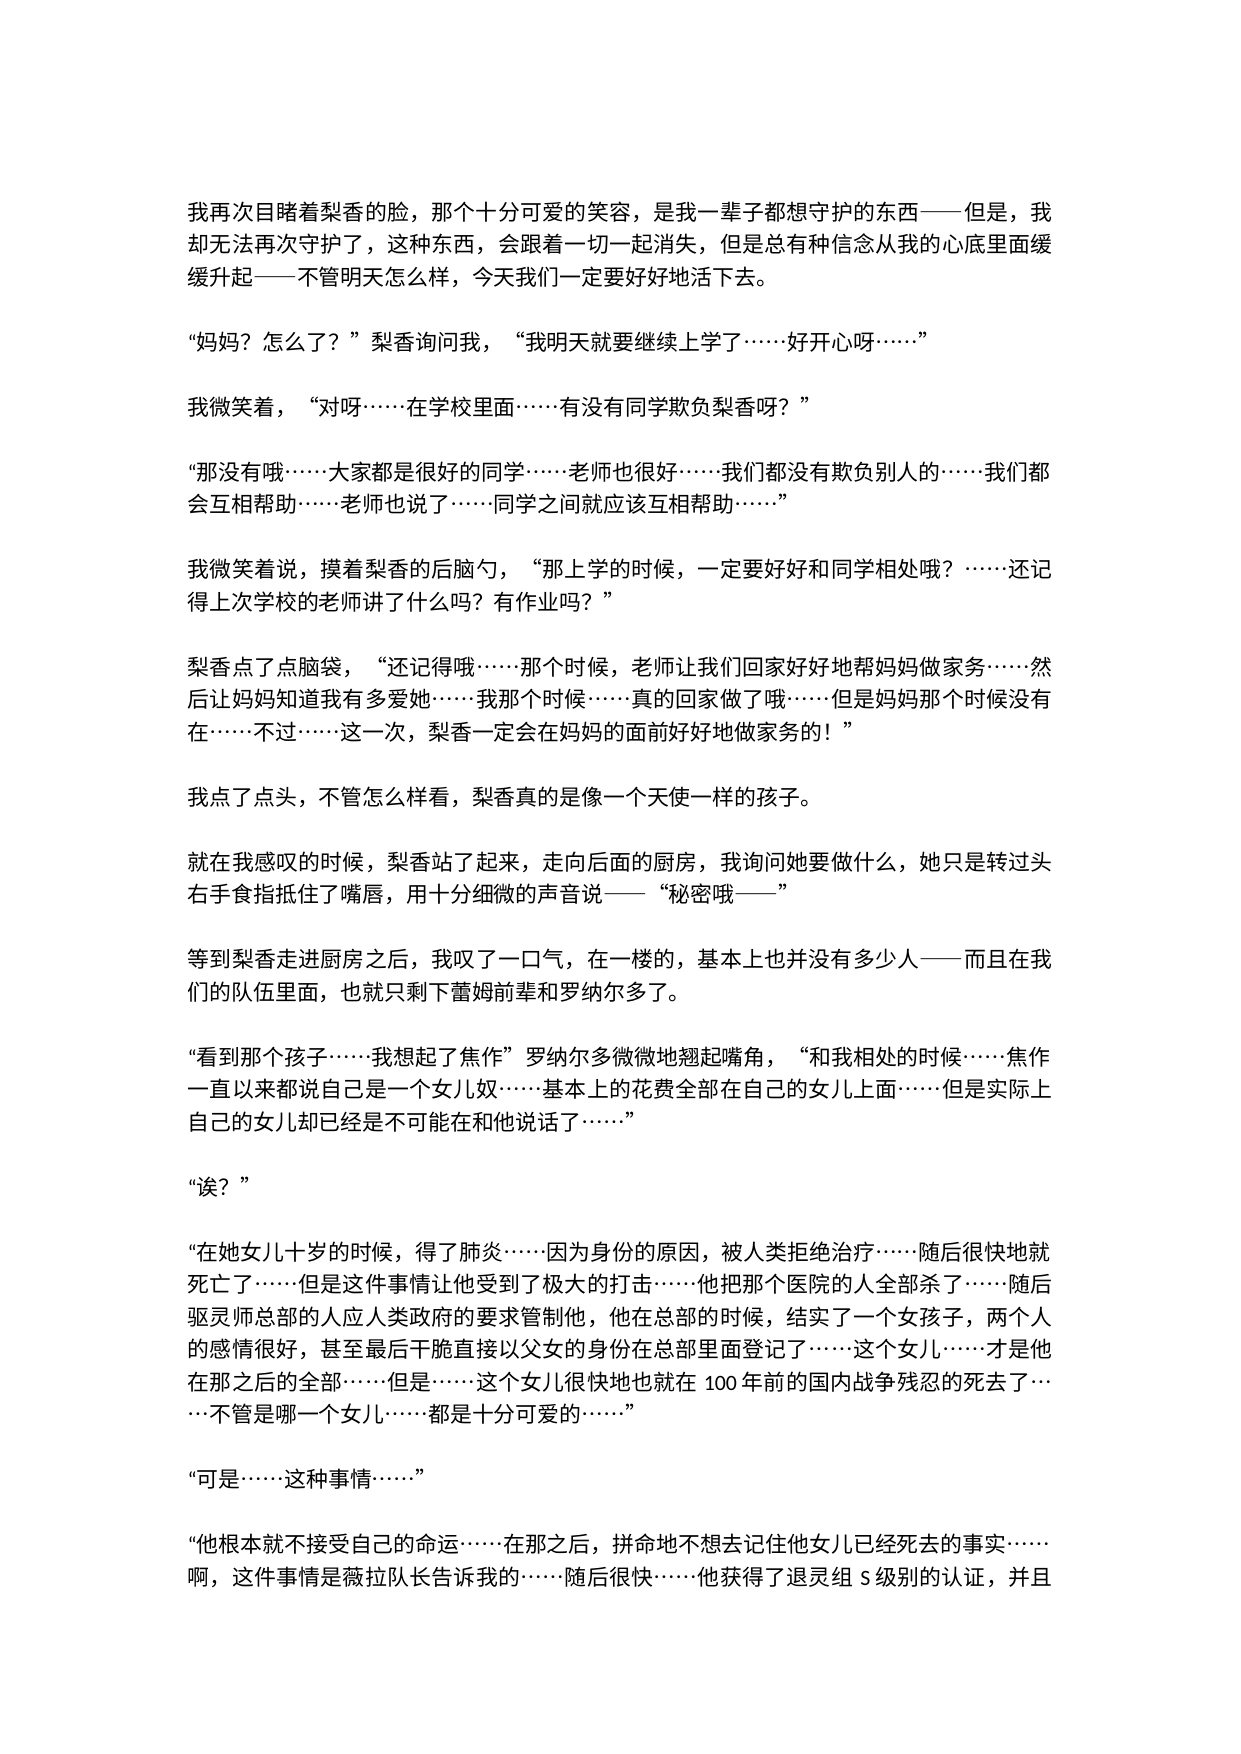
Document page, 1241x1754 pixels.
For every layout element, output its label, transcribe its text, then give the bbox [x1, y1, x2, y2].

text 就在我感叹的时候，梨香站了起来，走向后面的厨房，我询问她要做什么，她只是转过头，右手食指抵住了嘴唇，用十分细微的声音说——“秘密哦——” [187, 844, 1053, 909]
text 我再次目睹着梨香的脸，那个十分可爱的笑容，是我一辈子都想守护的东西——但是，我却无法再次守护了，这种东西，会跟着一切一起消失，但是总有种信念从我的心底里面缓缓升起——不管明天怎么样，今天我们一定要好好地活下去。 [187, 194, 1053, 292]
text 等到梨香走进厨房之后，我叹了一口气，在一楼的，基本上也并没有多少人——而且在我们的队伍里面，也就只剩下蕾姆前辈和罗纳尔多了。 [187, 942, 1053, 1007]
text “那没有哦……大家都是很好的同学……老师也很好……我们都没有欺负别人的……我们都会互相帮助……老师也说了……同学之间就应该互相帮助……” [187, 454, 1053, 519]
text “可是……这种事情……” [187, 1462, 1053, 1494]
text “诶？” [187, 1169, 1053, 1202]
text 梨香点了点脑袋，“还记得哦……那个时候，老师让我们回家好好地帮妈妈做家务……然后让妈妈知道我有多爱她……我那个时候……真的回家做了哦……但是妈妈那个时候没有在……不过……这一次，梨香一定会在妈妈的面前好好地做家务的！” [187, 649, 1053, 747]
text 我微笑着，“对呀……在学校里面……有没有同学欺负梨香呀？” [187, 389, 1053, 422]
text “看到那个孩子……我想起了焦作”罗纳尔多微微地翘起嘴角，“和我相处的时候……焦作一直以来都说自己是一个女儿奴……基本上的花费全部在自己的女儿上面……但是实际上自己的女儿却已经是不可能在和他说话了……” [187, 1039, 1053, 1137]
text 我点了点头，不管怎么样看，梨香真的是像一个天使一样的孩子。 [187, 779, 1053, 812]
text “妈妈？怎么了？”梨香询问我，“我明天就要继续上学了……好开心呀……” [187, 324, 1053, 357]
text “在她女儿十岁的时候，得了肺炎……因为身份的原因，被人类拒绝治疗……随后很快地就死亡了……但是这件事情让他受到了极大的打击……他把那个医院的人全部杀了……随后，驱灵师总部的人应人类政府的要求管制他，他在总部的时候，结实了一个女孩子，两个人的感情很好，甚至最后干脆直接以父女的身份在总部里面登记了……这个女儿……才是他在那之后的全部……但是……这个女儿很快地也就在100年前的国内战争残忍的死去了……不管是哪一个女儿……都是十分可爱的……” [187, 1234, 1053, 1429]
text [187, 1527, 1053, 1592]
text 我微笑着说，摸着梨香的后脑勺，“那上学的时候，一定要好好和同学相处哦？……还记得上次学校的老师讲了什么吗？有作业吗？” [187, 552, 1053, 617]
